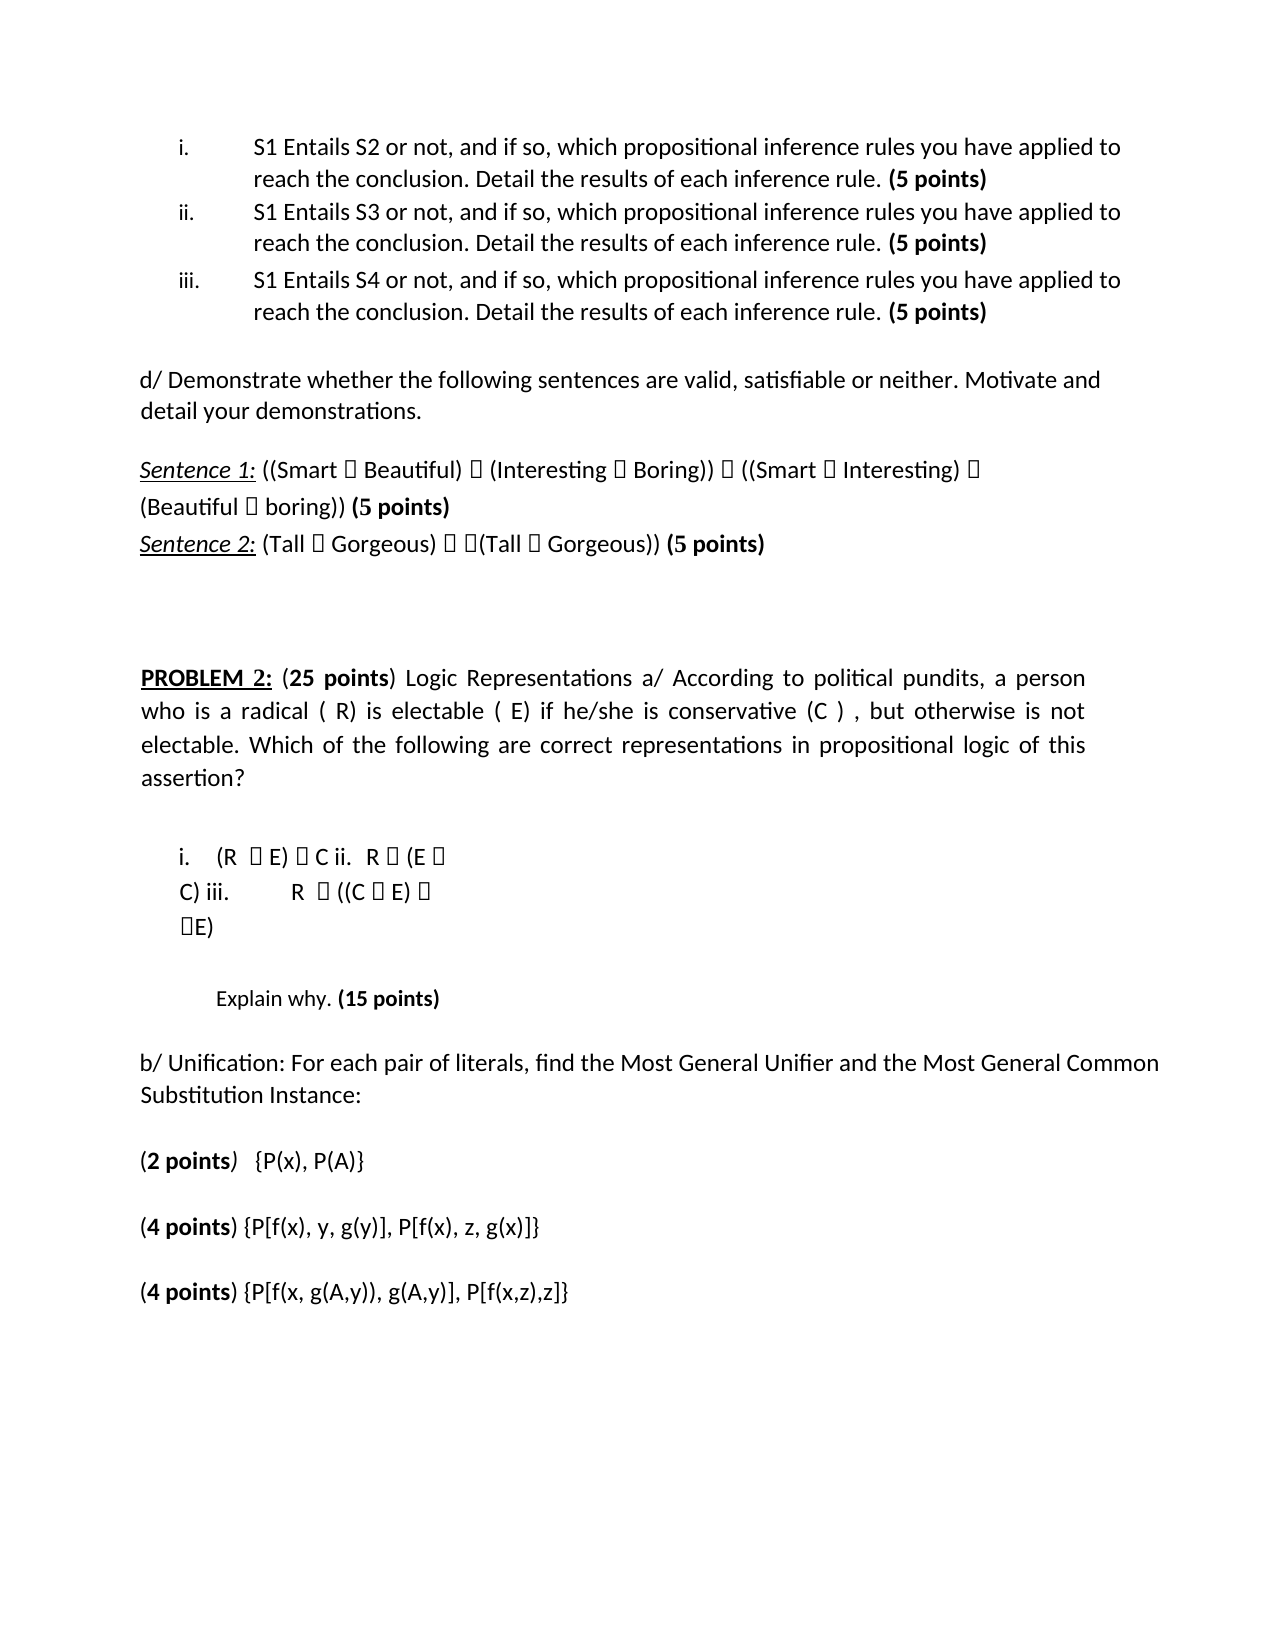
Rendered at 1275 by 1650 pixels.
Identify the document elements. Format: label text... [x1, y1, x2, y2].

text Sentence 1: ((Smart  Beautiful)  (Interesting  Boring))  ((Smart  Interesting)  [139, 452, 1162, 486]
text (Beautiful  boring)) (5 points) [139, 489, 1162, 523]
list S1 Entails S4 or not, and if so, which propositional inference rules you have applied to reach the conclusion. Detail the results of each inference rule. (5 points) [178, 264, 1162, 326]
list S1 Entails S3 or not, and if so, which propositional inference rules you have applied to reach the conclusion. Detail the results of each inference rule. (5 points) [178, 196, 1162, 258]
list S1 Entails S2 or not, and if so, which propositional inference rules you have applied to reach the conclusion. Detail the results of each inference rule. (5 points) [178, 131, 1162, 193]
text (4 points) {P[f(x), y, g(y)], P[f(x), z, g(x)]} [139, 1211, 1162, 1241]
text PROBLEM 2: (25 points) Logic Representations a/ According to political pundits, a person who is a radical ( R) is electable ( E) if he/she is conservative (C ) , but otherwise is not electable. Which of the following are correct representations in propositional logic of this assertion? [141, 662, 1087, 793]
text d/ Demonstrate whether the following sentences are valid, satisfiable or neither. Motivate and detail your demonstrations. [139, 364, 1162, 426]
text Sentence 2: (Tall  Gorgeous)  (Tall  Gorgeous)) (5 points) [139, 526, 1162, 559]
text (4 points) {P[f(x, g(A,y)), g(A,y)], P[f(x,z),z]} [139, 1277, 1162, 1307]
text b/ Unification: For each pair of literals, find the Most General Unifier and the Most General Common Substitution Instance: [139, 1047, 1162, 1109]
text i. (R  E)  C ii. R  (E  C) iii. R  ((C  E)  E) [178, 838, 457, 943]
text Explain why. (15 points) [216, 984, 1162, 1012]
text (2 points) {P(x), P(A)} [139, 1145, 1162, 1175]
